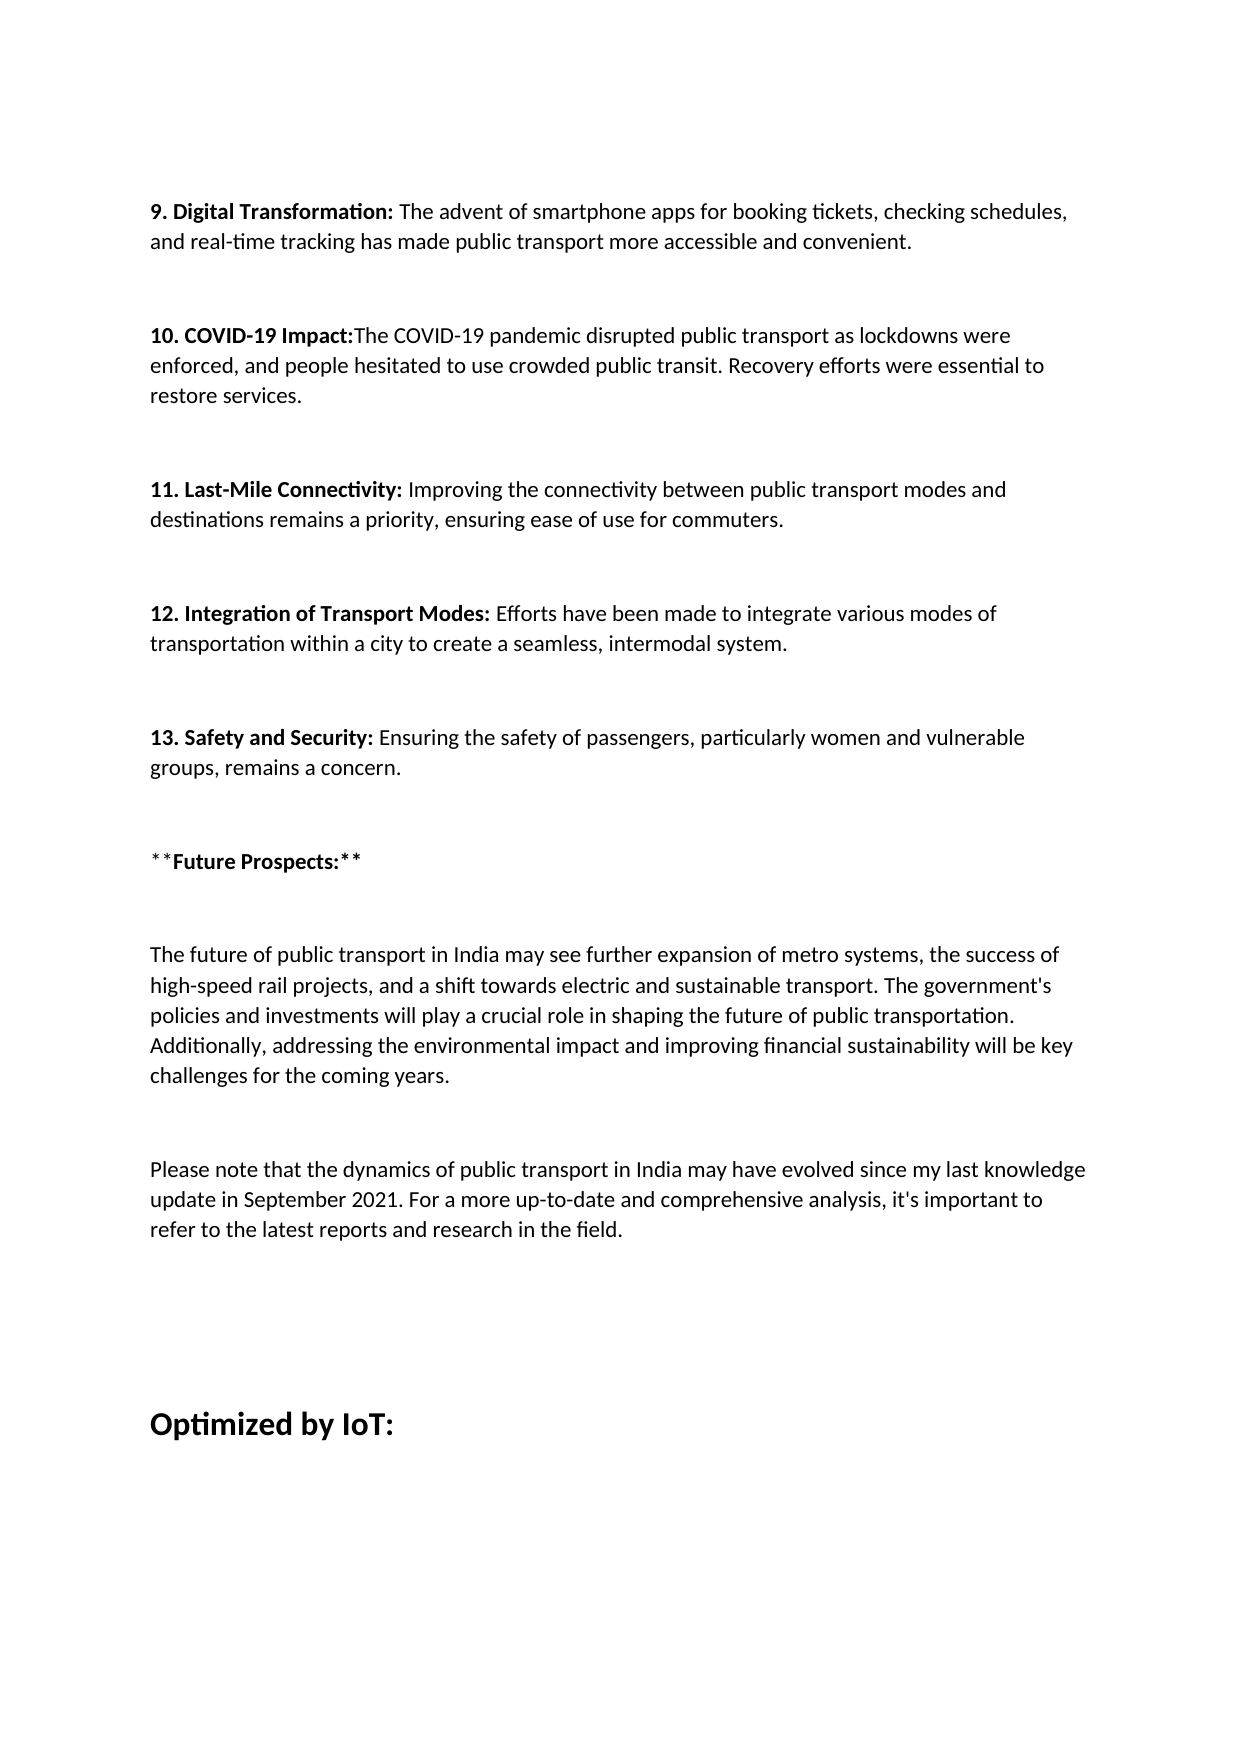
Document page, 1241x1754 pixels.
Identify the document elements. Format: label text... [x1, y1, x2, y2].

text 10. COVID-19 Impact:The COVID-19 pandemic disrupted public transport as lockdowns were enforced, and people hesitated to use crowded public transit. Recovery efforts were essential to restore services. [150, 321, 1090, 409]
text 13. Safety and Security: Ensuring the safety of passengers, particularly women and vulnerable groups, remains a concern. [150, 723, 1090, 781]
text Optimized by IoT: [150, 1403, 1090, 1444]
text 9. Digital Transformation: The advent of smartphone apps for booking tickets, checking schedules, and real-time tracking has made public transport more accessible and convenient. [150, 197, 1090, 255]
text **Future Prospects:** [150, 847, 1090, 875]
text Please note that the dynamics of public transport in India may have evolved since my last knowledge update in September 2021. For a more up-to-date and comprehensive analysis, it's important to refer to the latest reports and research in the field. [150, 1155, 1090, 1244]
text 12. Integration of Transport Modes: Efforts have been made to integrate various modes of transportation within a city to create a seamless, intermodal system. [150, 599, 1090, 657]
text 11. Last-Mile Connectivity: Improving the connectivity between public transport modes and destinations remains a priority, ensuring ease of use for commuters. [150, 475, 1090, 533]
text The future of public transport in India may see further expansion of metro systems, the success of high-speed rail projects, and a shift towards electric and sustainable transport. The government's policies and investments will play a crucial role in shaping the future of public transportation. Additionally, addressing the environmental impact and improving financial sustainability will be key challenges for the coming years. [150, 941, 1090, 1089]
